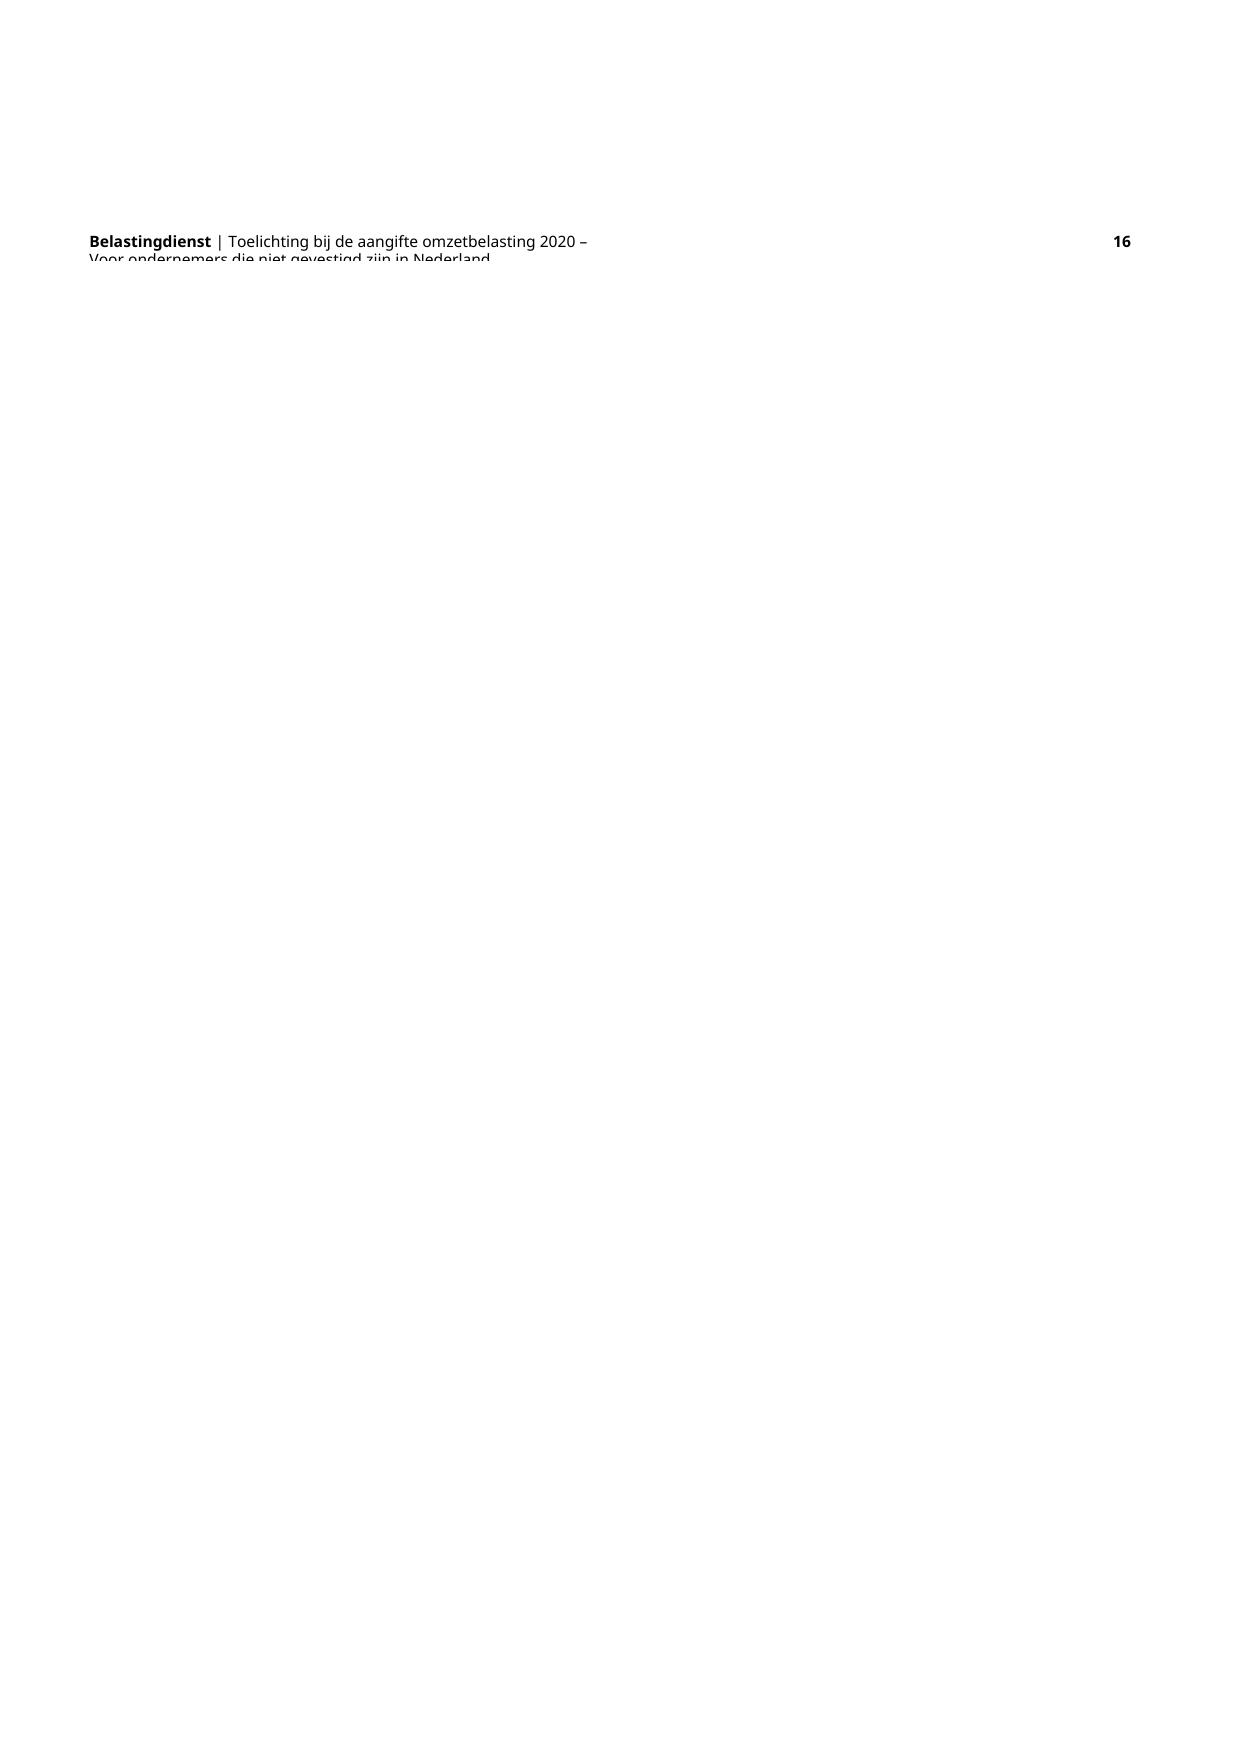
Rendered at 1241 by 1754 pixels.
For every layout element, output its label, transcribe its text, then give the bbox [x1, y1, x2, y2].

table_header 16 [611, 142, 1132, 261]
table_header Belastingdienst | Toelichting bij de aangifte omzetbelasting 2020 – Voor ondernemers die niet gevestigd zijn in Nederland [89, 142, 611, 261]
